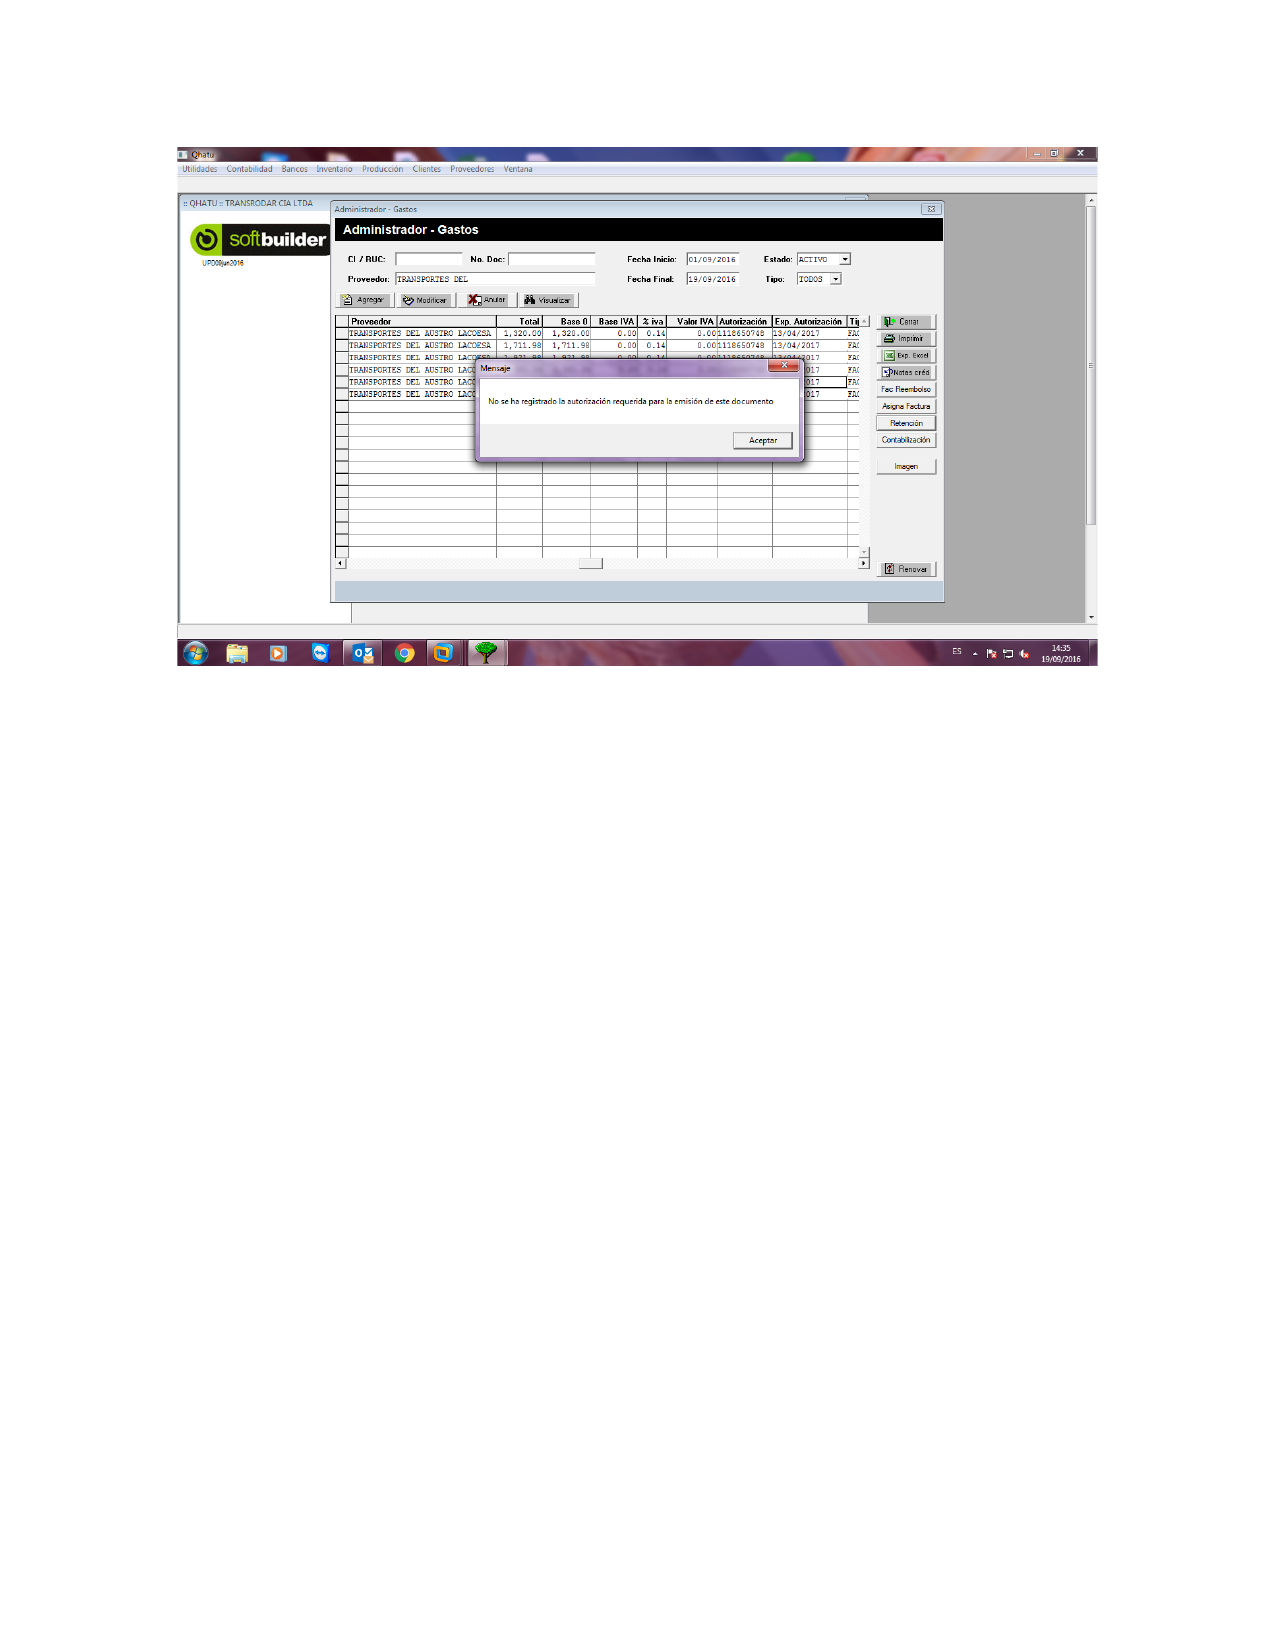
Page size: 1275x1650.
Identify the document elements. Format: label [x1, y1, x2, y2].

picture [177, 147, 1098, 666]
